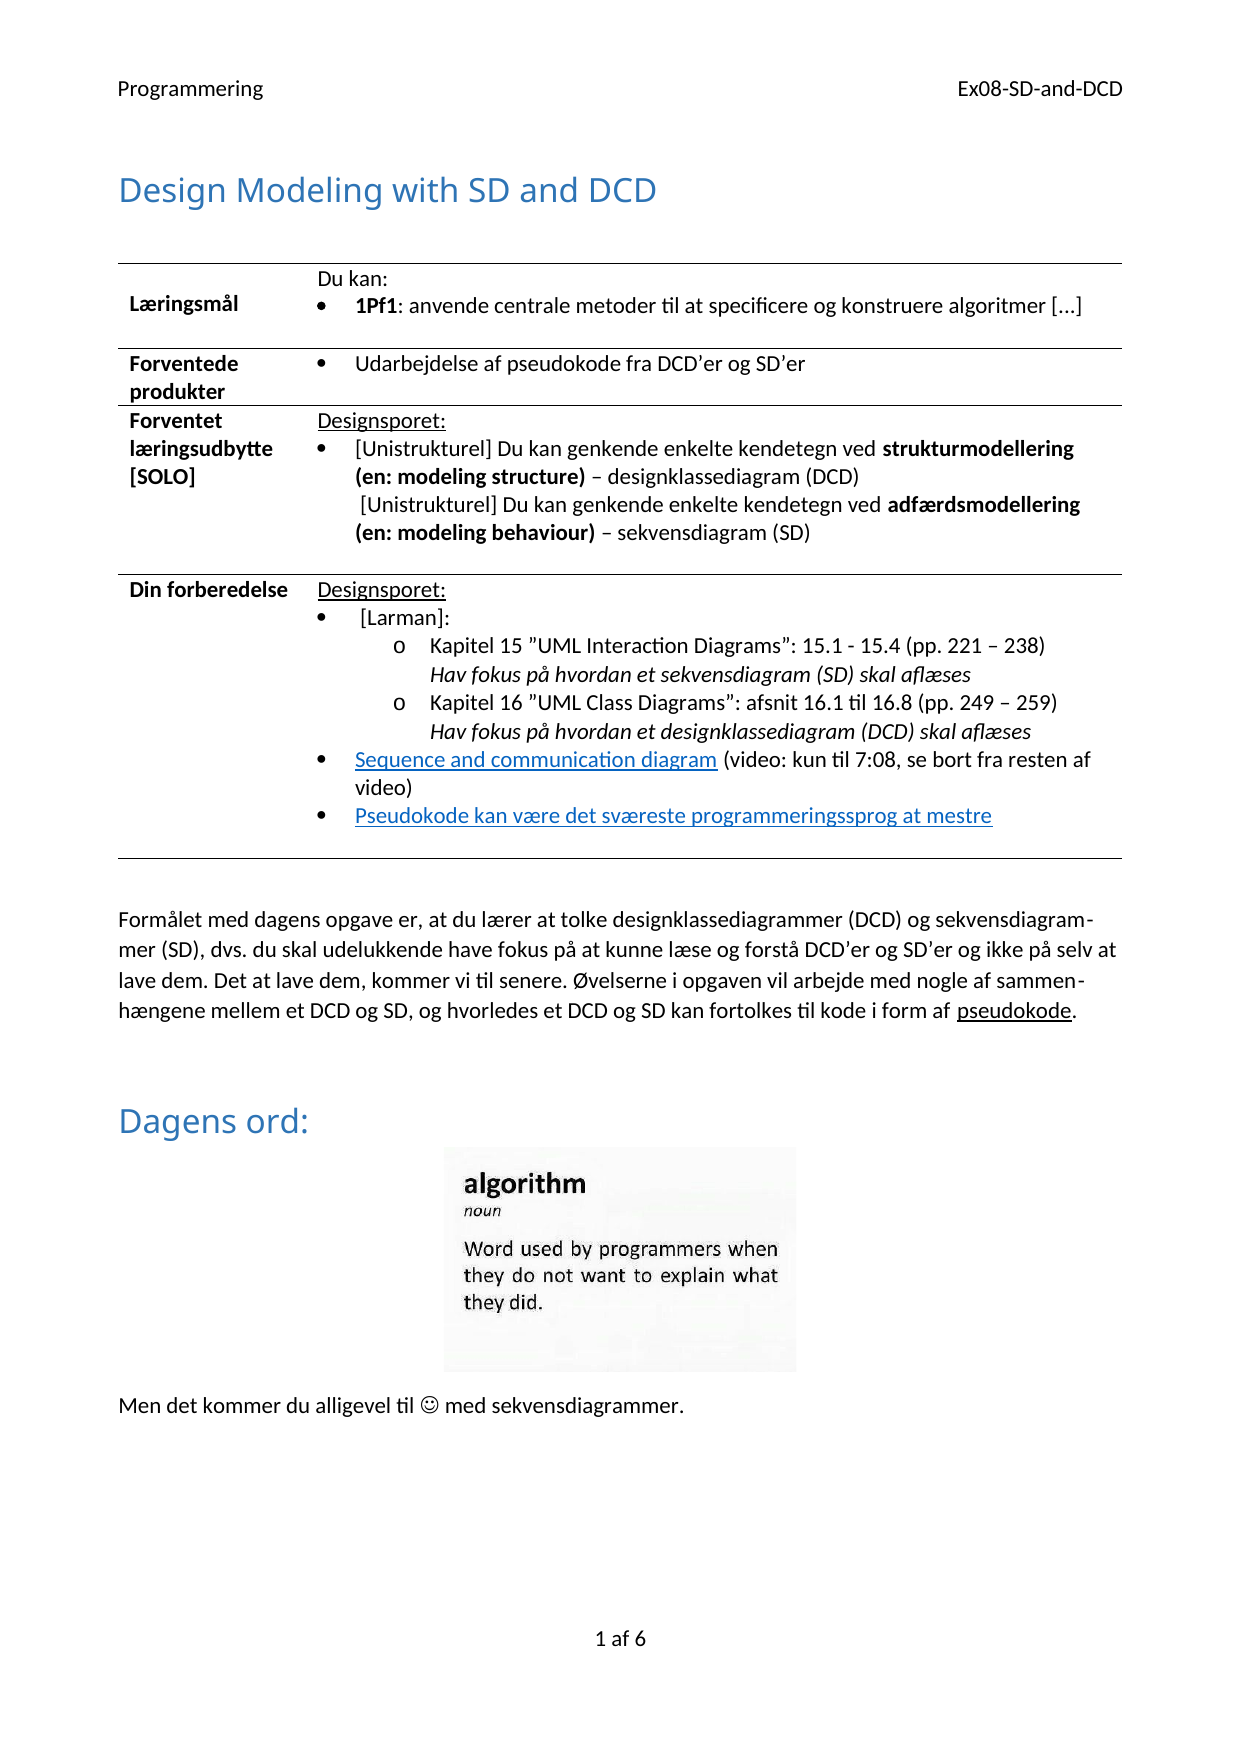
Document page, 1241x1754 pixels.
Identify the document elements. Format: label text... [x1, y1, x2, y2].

table_cell Din forberedelse [118, 575, 306, 857]
table_cell Forventet læringsudbytte [SOLO] [118, 406, 306, 574]
table_cell Udarbejdelse af pseudokode fra DCD’er og SD’er [306, 349, 1122, 405]
table_header Du kan: 1Pf1: anvende centrale metoder til at specificere og konstruere algoritmer [...] [306, 264, 1122, 348]
text Formålet med dagens opgave er, at du lærer at tolke designklassediagrammer (DCD) og sekvensdiagrammer (SD), dvs. du skal udelukkende have fokus på at kunne læse og forstå DCD’er og SD’er og ikke på selv at lave dem. Det at lave dem, kommer vi til senere. Øvelserne i opgaven vil arbejde med nogle af sammenhængene mellem et DCD og SD, og hvorledes et DCD og SD kan fortolkes til kode i form af pseudokode. [118, 905, 1122, 1024]
subtitle Design Modeling with SD and DCD [118, 167, 1122, 212]
table_cell Forventede produkter [118, 349, 306, 405]
table_cell Designsporet: [Larman]: Kapitel 15 ”UML Interaction Diagrams”: 15.1 - 15.4 (pp. 221 – 238) Hav fokus på hvordan et sekvensdiagram (SD) skal aflæses Kapitel 16 ”UML Class Diagrams”: afsnit 16.1 til 16.8 (pp. 249 – 259) Hav fokus på hvordan et designklassediagram (DCD) skal aflæses Sequence and communication diagram (video: kun til 7:08, se bort fra resten af video) Pseudokode kan være det sværeste programmeringssprog at mestre [306, 575, 1122, 857]
table_cell Designsporet: [Unistrukturel] Du kan genkende enkelte kendetegn ved strukturmodellering (en: modeling structure) – designklassediagram (DCD) [Unistrukturel] Du kan genkende enkelte kendetegn ved adfærdsmodellering (en: modeling behaviour) – sekvensdiagram (SD) [306, 406, 1122, 574]
picture [443, 1147, 797, 1372]
text Men det kommer du alligevel til med sekvensdiagrammer. [118, 1391, 1122, 1419]
subtitle Dagens ord: [118, 1098, 1122, 1143]
table_header Læringsmål [118, 264, 306, 348]
